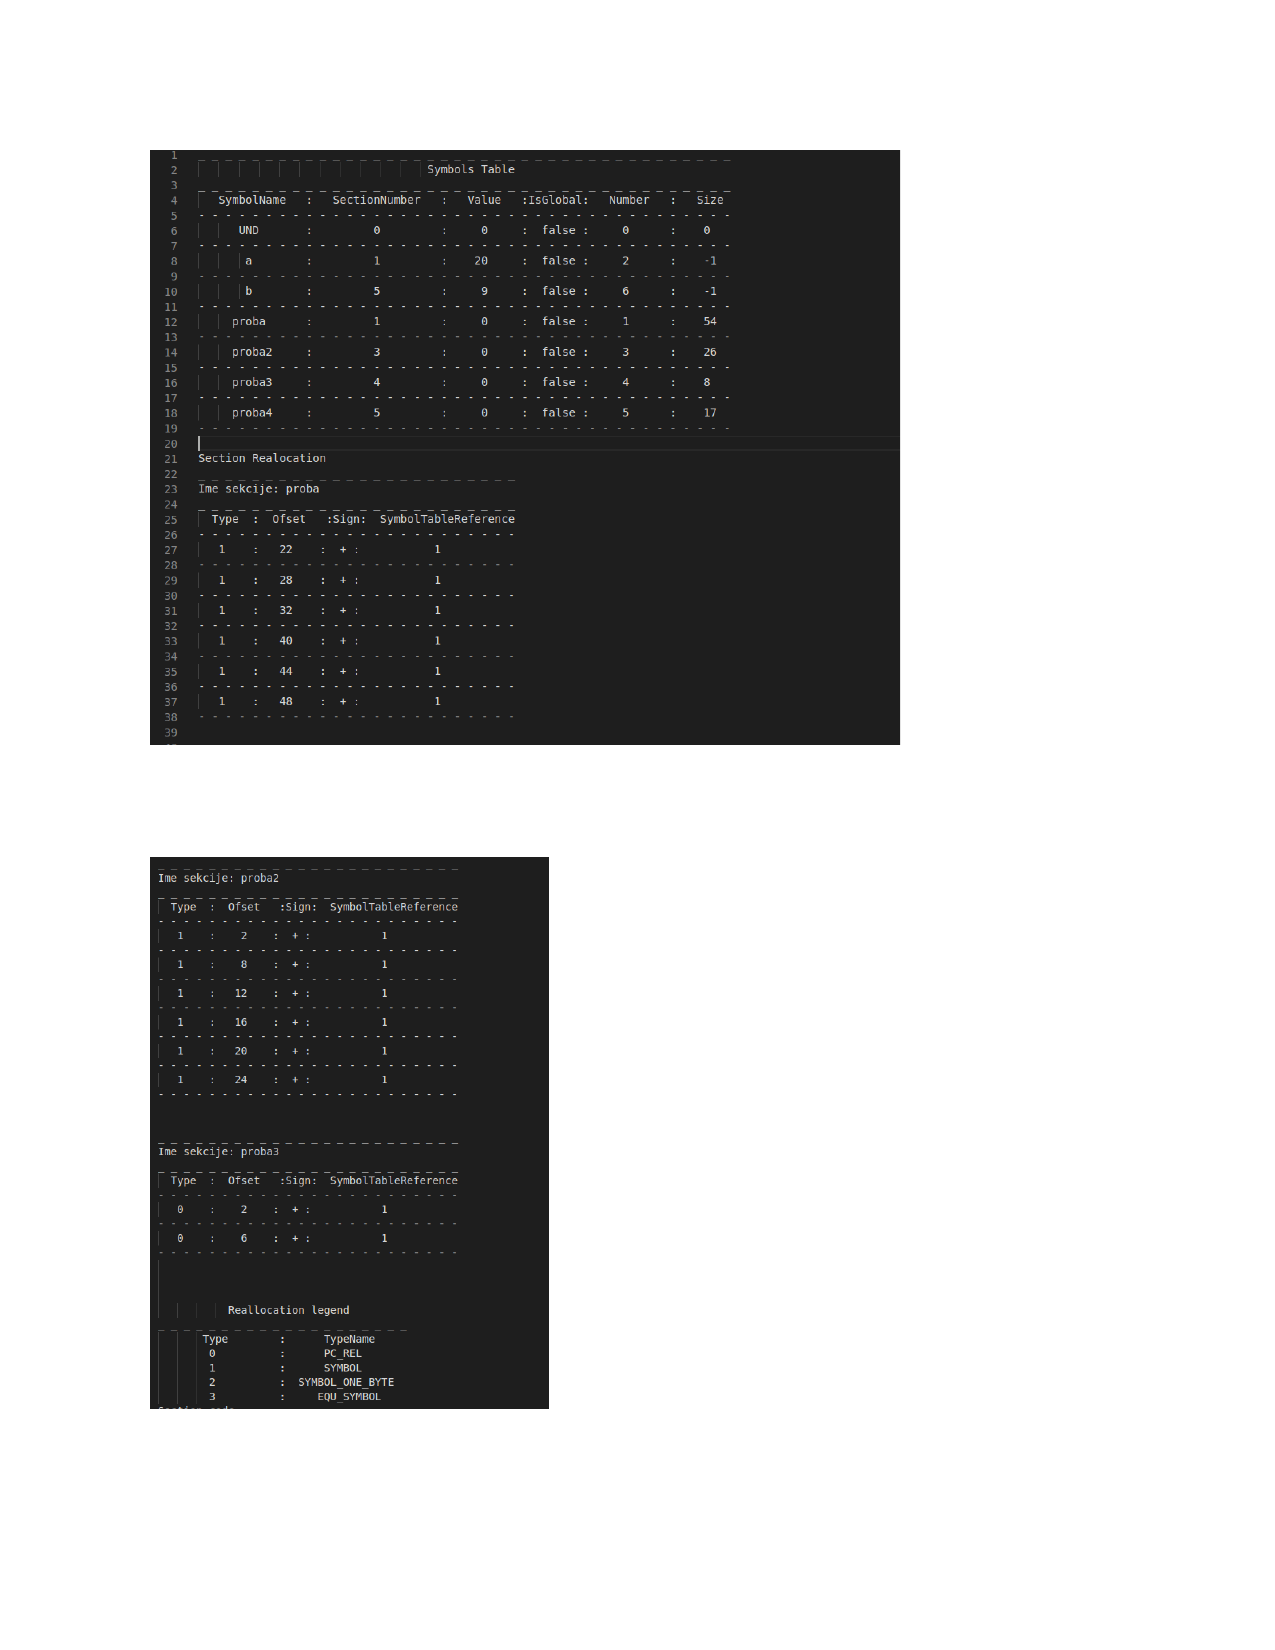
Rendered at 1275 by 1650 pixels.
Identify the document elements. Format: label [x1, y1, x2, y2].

picture [150, 857, 549, 1409]
picture [150, 150, 901, 745]
